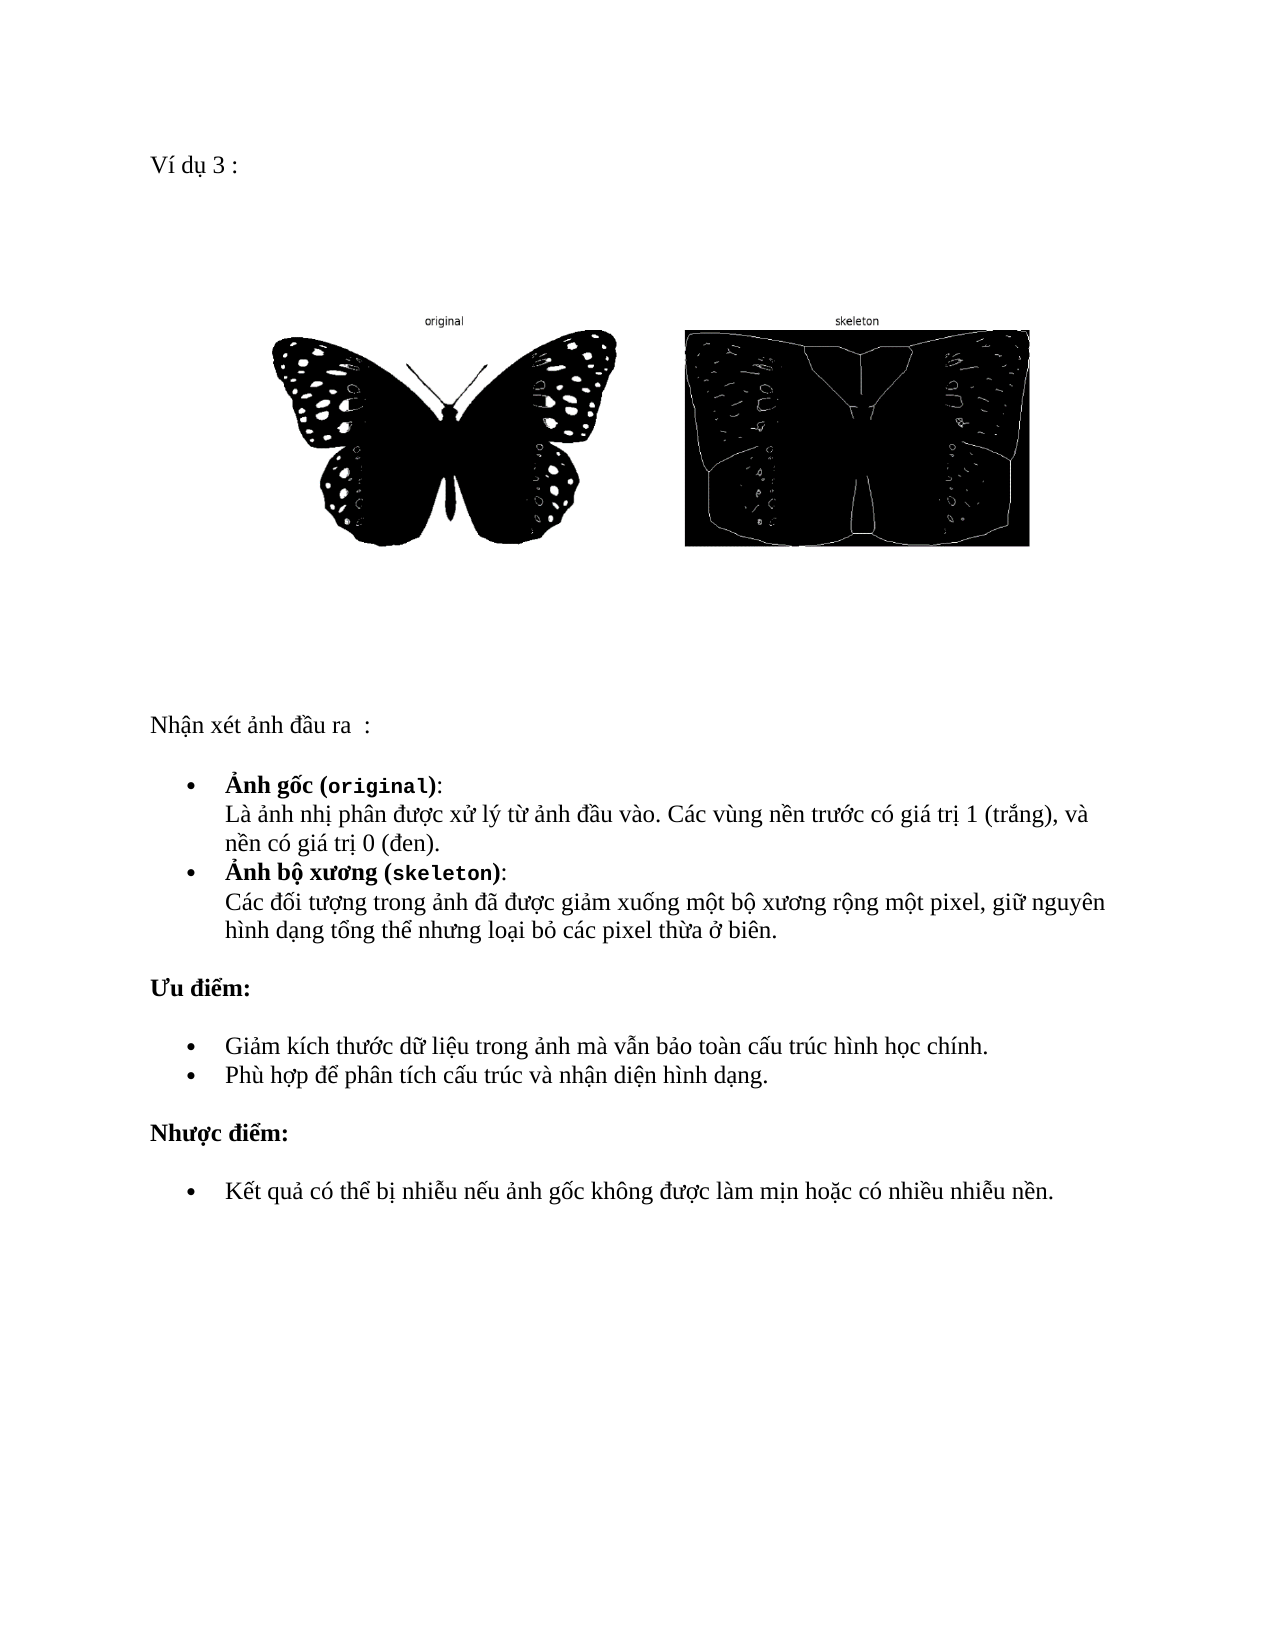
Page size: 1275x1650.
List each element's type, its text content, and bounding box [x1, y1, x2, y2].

list Ảnh gốc (original): Là ảnh nhị phân được xử lý từ ảnh đầu vào. Các vùng nền trước có giá trị 1 (trắng), và nền có giá trị 0 (đen). [187, 770, 1125, 857]
text Ví dụ 3 : [150, 150, 1125, 181]
list Phù hợp để phân tích cấu trúc và nhận diện hình dạng. [187, 1060, 1125, 1089]
text Ưu điểm: [150, 973, 1125, 1002]
list Ảnh bộ xương (skeleton): Các đối tượng trong ảnh đã được giảm xuống một bộ xương rộng một pixel, giữ nguyên hình dạng tổng thể nhưng loại bỏ các pixel thừa ở biên. [187, 857, 1125, 944]
picture [150, 181, 1125, 691]
text Nhận xét ảnh đầu ra : [150, 710, 1125, 738]
text Nhược điểm: [150, 1118, 1125, 1147]
list Giảm kích thước dữ liệu trong ảnh mà vẫn bảo toàn cấu trúc hình học chính. [187, 1031, 1125, 1060]
list Kết quả có thể bị nhiễu nếu ảnh gốc không được làm mịn hoặc có nhiều nhiễu nền. [187, 1176, 1125, 1204]
